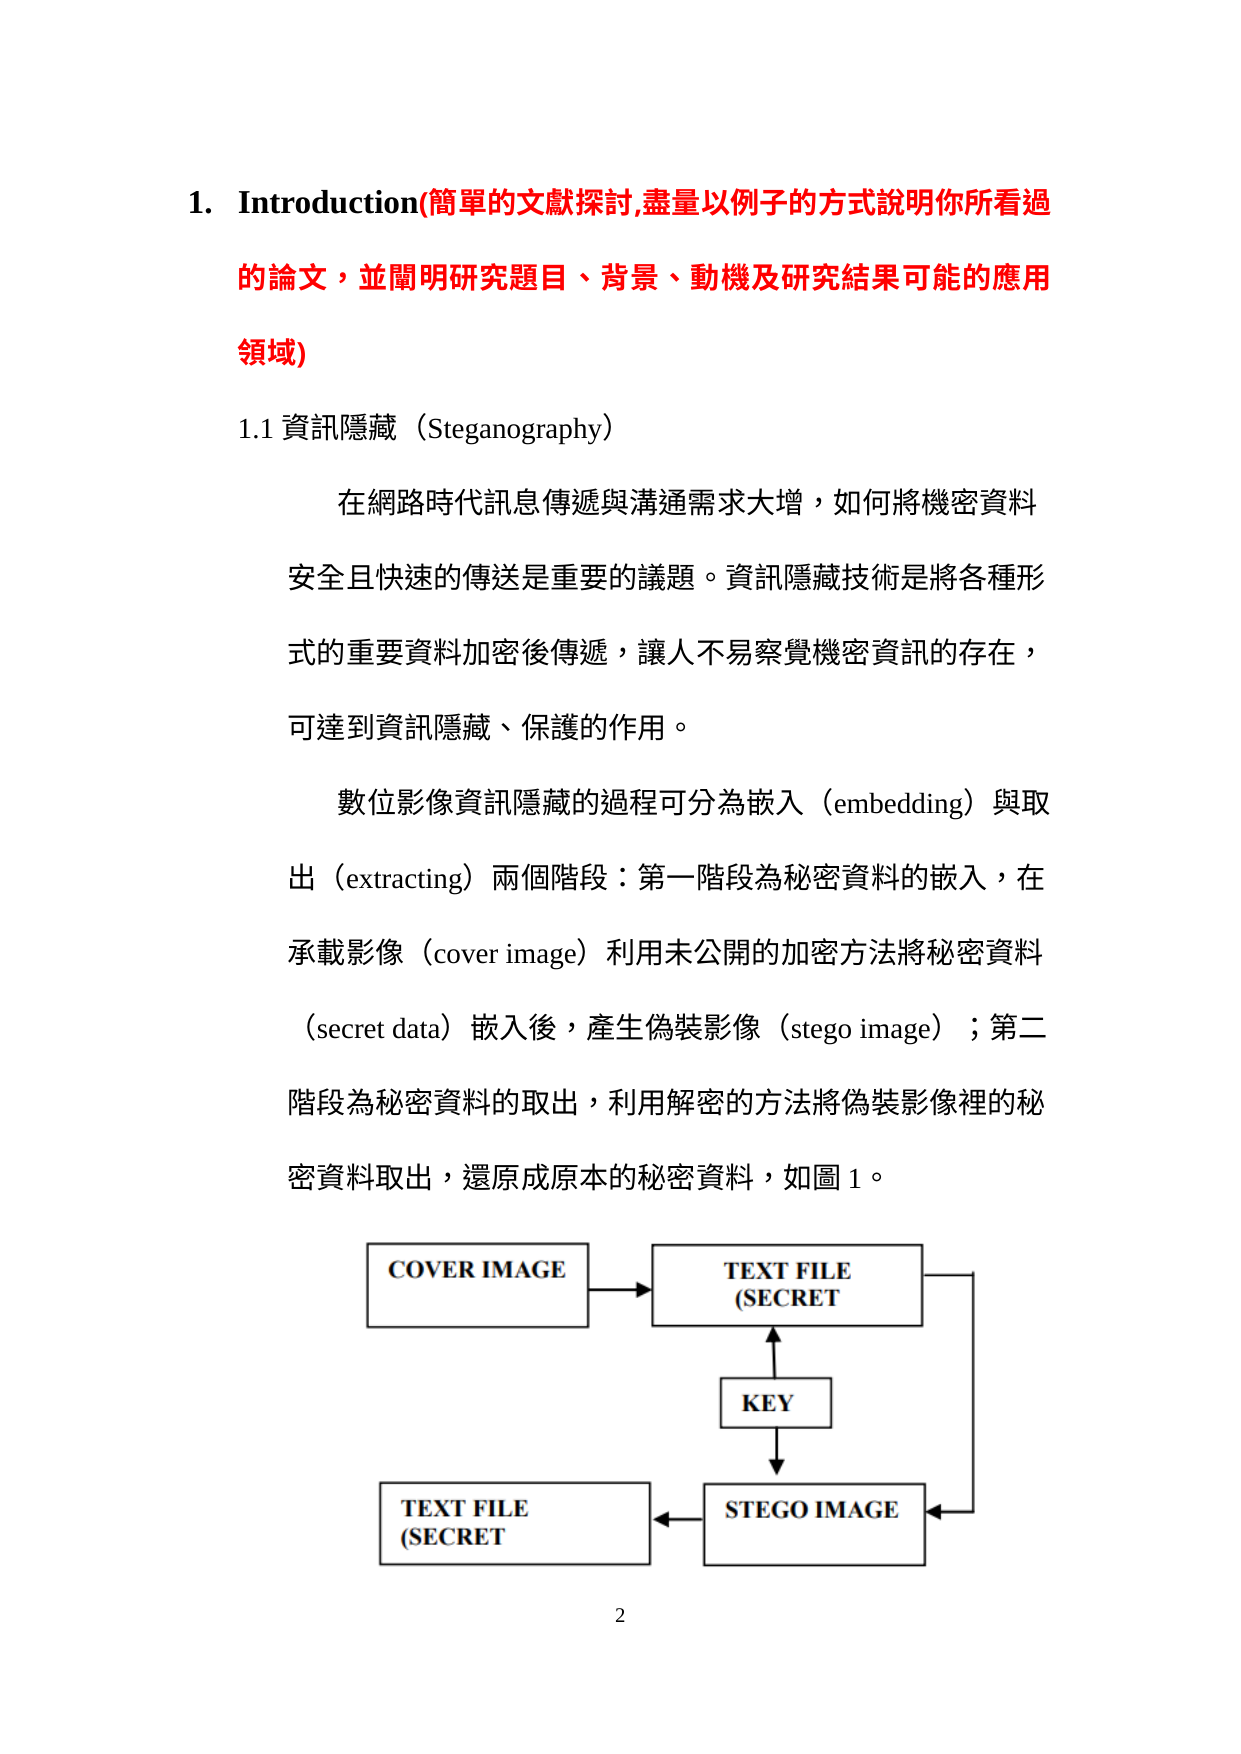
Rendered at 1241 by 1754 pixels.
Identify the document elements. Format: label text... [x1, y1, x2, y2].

text 在網路時代訊息傳遞與溝通需求大增，如何將機密資料安全且快速的傳送是重要的議題。資訊隱藏技術是將各種形式的重要資料加密後傳遞，讓人不易察覺機密資訊的存在，可達到資訊隱藏、保護的作用。 [287, 464, 1053, 764]
text 數位影像資訊隱藏的過程可分為嵌入（embedding）與取出（extracting）兩個階段：第一階段為秘密資料的嵌入，在承載影像（cover image）利用未公開的加密方法將秘密資料（secret data）嵌入後，產生偽裝影像（stego image）；第二階段為秘密資料的取出，利用解密的方法將偽裝影像裡的秘密資料取出，還原成原本的秘密資料，如圖1。 [287, 764, 1053, 1214]
list Introduction(簡單的文獻探討,盡量以例子的方式說明你所看過的論文，並闡明研究題目、背景、動機及研究結果可能的應用領域) [187, 164, 1053, 389]
picture [346, 1213, 995, 1584]
list 資訊隱藏（Steganography） [237, 389, 1053, 464]
